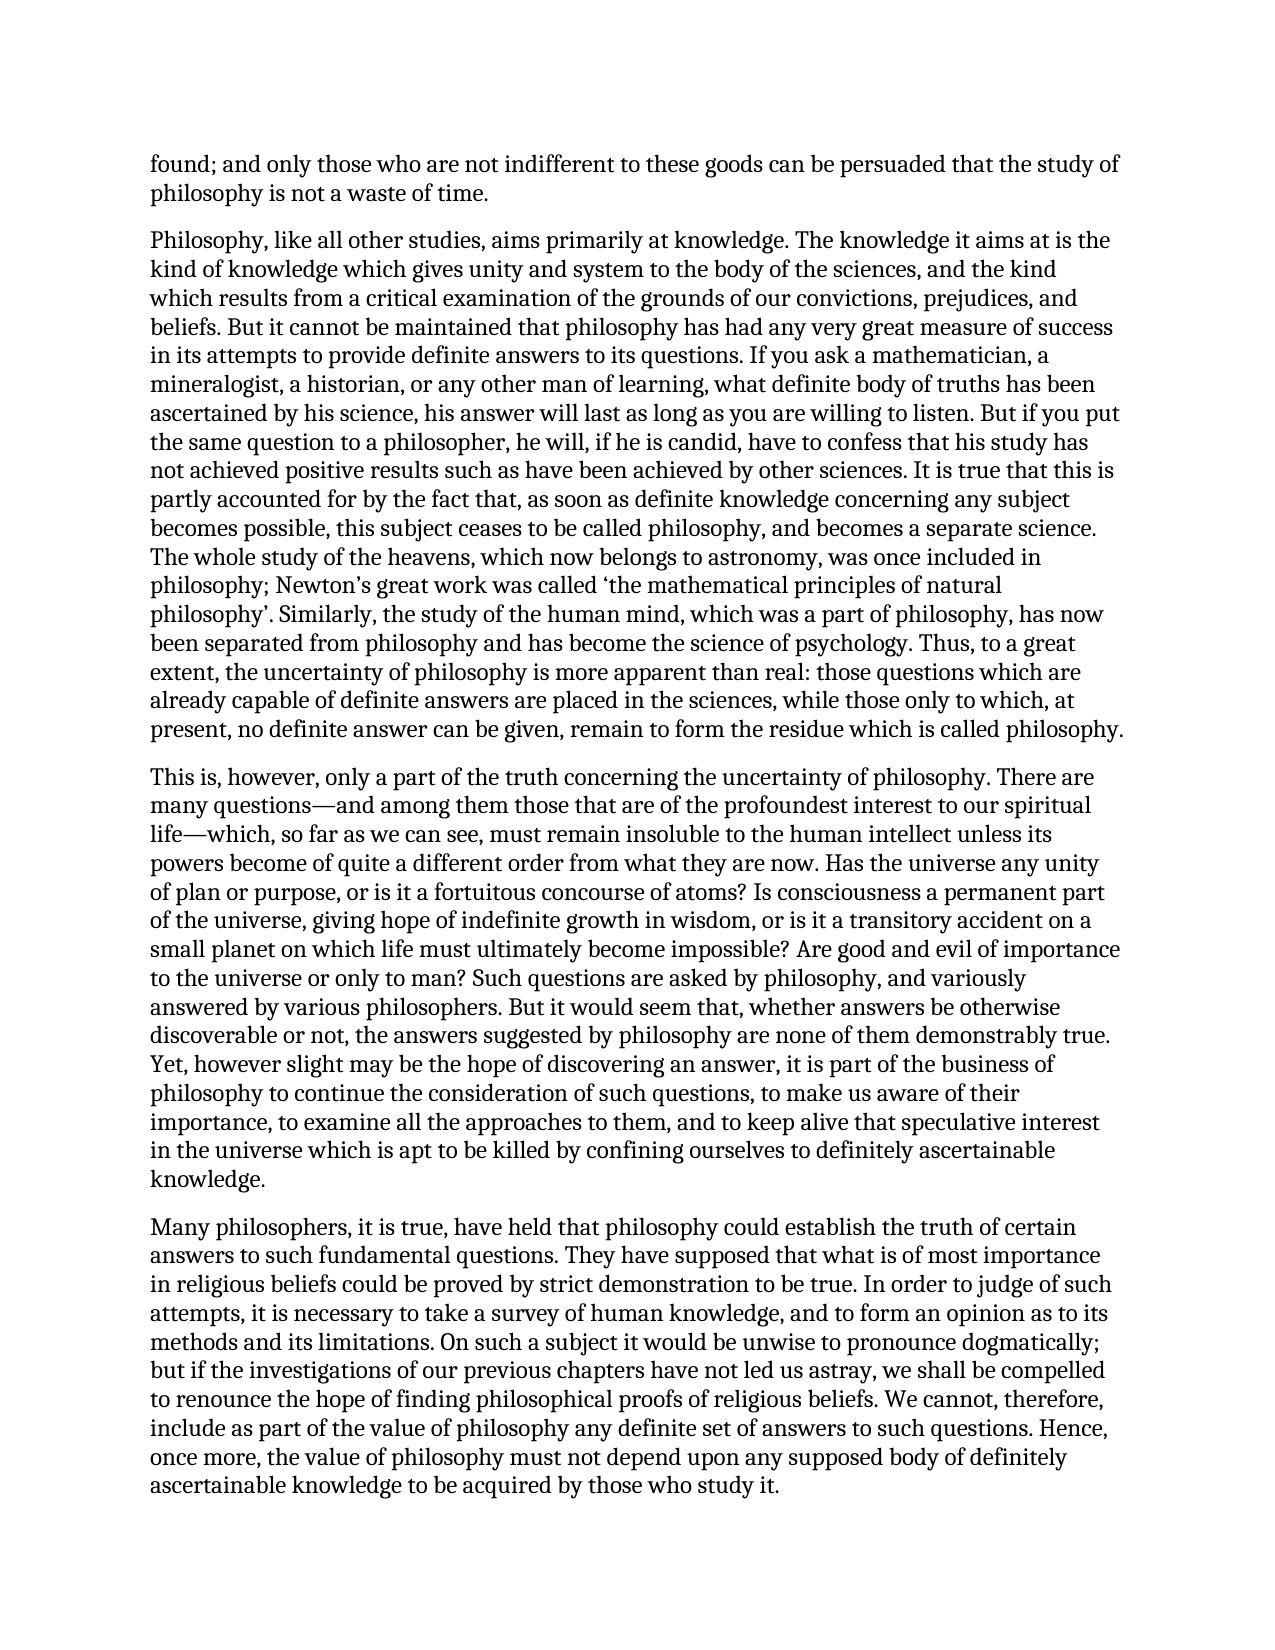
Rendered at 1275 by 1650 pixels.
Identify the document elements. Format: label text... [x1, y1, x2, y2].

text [150, 150, 1125, 207]
text Many philosophers, it is true, have held that philosophy could establish the truth of certain answers to such fundamental questions. They have supposed that what is of most importance in religious beliefs could be proved by strict demonstration to be true. In order to judge of such attempts, it is necessary to take a survey of human knowledge, and to form an opinion as to its methods and its limitations. On such a subject it would be unwise to pronounce dogmatically; but if the investigations of our previous chapters have not led us astray, we shall be compelled to renounce the hope of finding philosophical proofs of religious beliefs. We cannot, therefore, include as part of the value of philosophy any definite set of answers to such questions. Hence, once more, the value of philosophy must not depend upon any supposed body of definitely ascertainable knowledge to be acquired by those who study it. [150, 1212, 1125, 1500]
text This is, however, only a part of the truth concerning the uncertainty of philosophy. There are many questions—and among them those that are of the profoundest interest to our spiritual life—which, so far as we can see, must remain insoluble to the human intellect unless its powers become of quite a different order from what they are now. Has the universe any unity of plan or purpose, or is it a fortuitous concourse of atoms? Is consciousness a permanent part of the universe, giving hope of indefinite growth in wisdom, or is it a transitory accident on a small planet on which life must ultimately become impossible? Are good and evil of importance to the universe or only to man? Such questions are asked by philosophy, and variously answered by various philosophers. But it would seem that, whether answers be otherwise discoverable or not, the answers suggested by philosophy are none of them demonstrably true. Yet, however slight may be the hope of discovering an answer, it is part of the business of philosophy to continue the consideration of such questions, to make us aware of their importance, to examine all the approaches to them, and to keep alive that speculative interest in the universe which is apt to be killed by confining ourselves to definitely ascertainable knowledge. [150, 762, 1125, 1194]
text Philosophy, like all other studies, aims primarily at knowledge. The knowledge it aims at is the kind of knowledge which gives unity and system to the body of the sciences, and the kind which results from a critical examination of the grounds of our convictions, prejudices, and beliefs. But it cannot be maintained that philosophy has had any very great measure of success in its attempts to provide definite answers to its questions. If you ask a mathematician, a mineralogist, a historian, or any other man of learning, what definite body of truths has been ascertained by his science, his answer will last as long as you are willing to listen. But if you put the same question to a philosopher, he will, if he is candid, have to confess that his study has not achieved positive results such as have been achieved by other sciences. It is true that this is partly accounted for by the fact that, as soon as definite knowledge concerning any subject becomes possible, this subject ceases to be called philosophy, and becomes a separate science. The whole study of the heavens, which now belongs to astronomy, was once included in philosophy; Newton’s great work was called ‘the mathematical principles of natural philosophy’. Similarly, the study of the human mind, which was a part of philosophy, has now been separated from philosophy and has become the science of psychology. Thus, to a great extent, the uncertainty of philosophy is more apparent than real: those questions which are already capable of definite answers are placed in the sciences, while those only to which, at present, no definite answer can be given, remain to form the residue which is called philosophy. [150, 226, 1125, 744]
